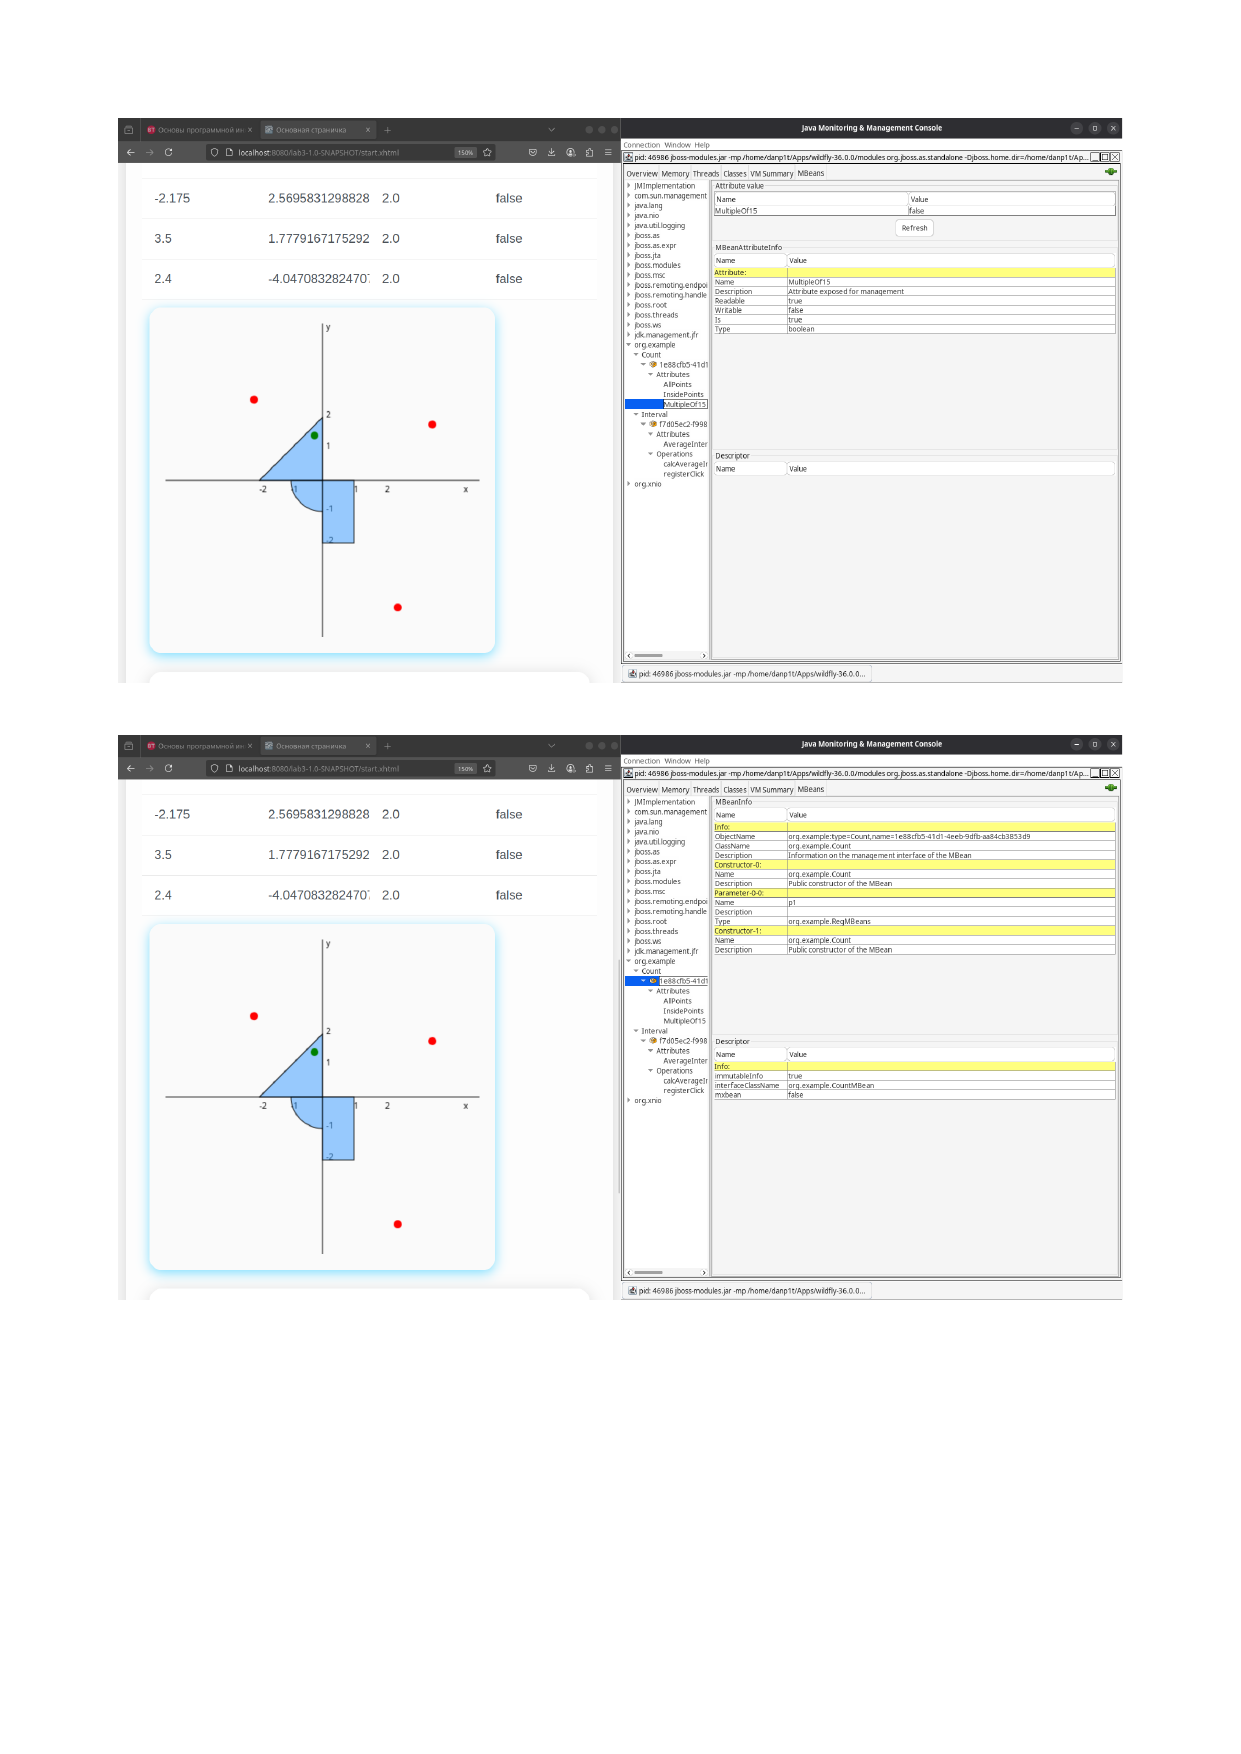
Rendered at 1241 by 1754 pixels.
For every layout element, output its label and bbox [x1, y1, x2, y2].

picture [118, 735, 1123, 1300]
picture [118, 118, 1123, 683]
